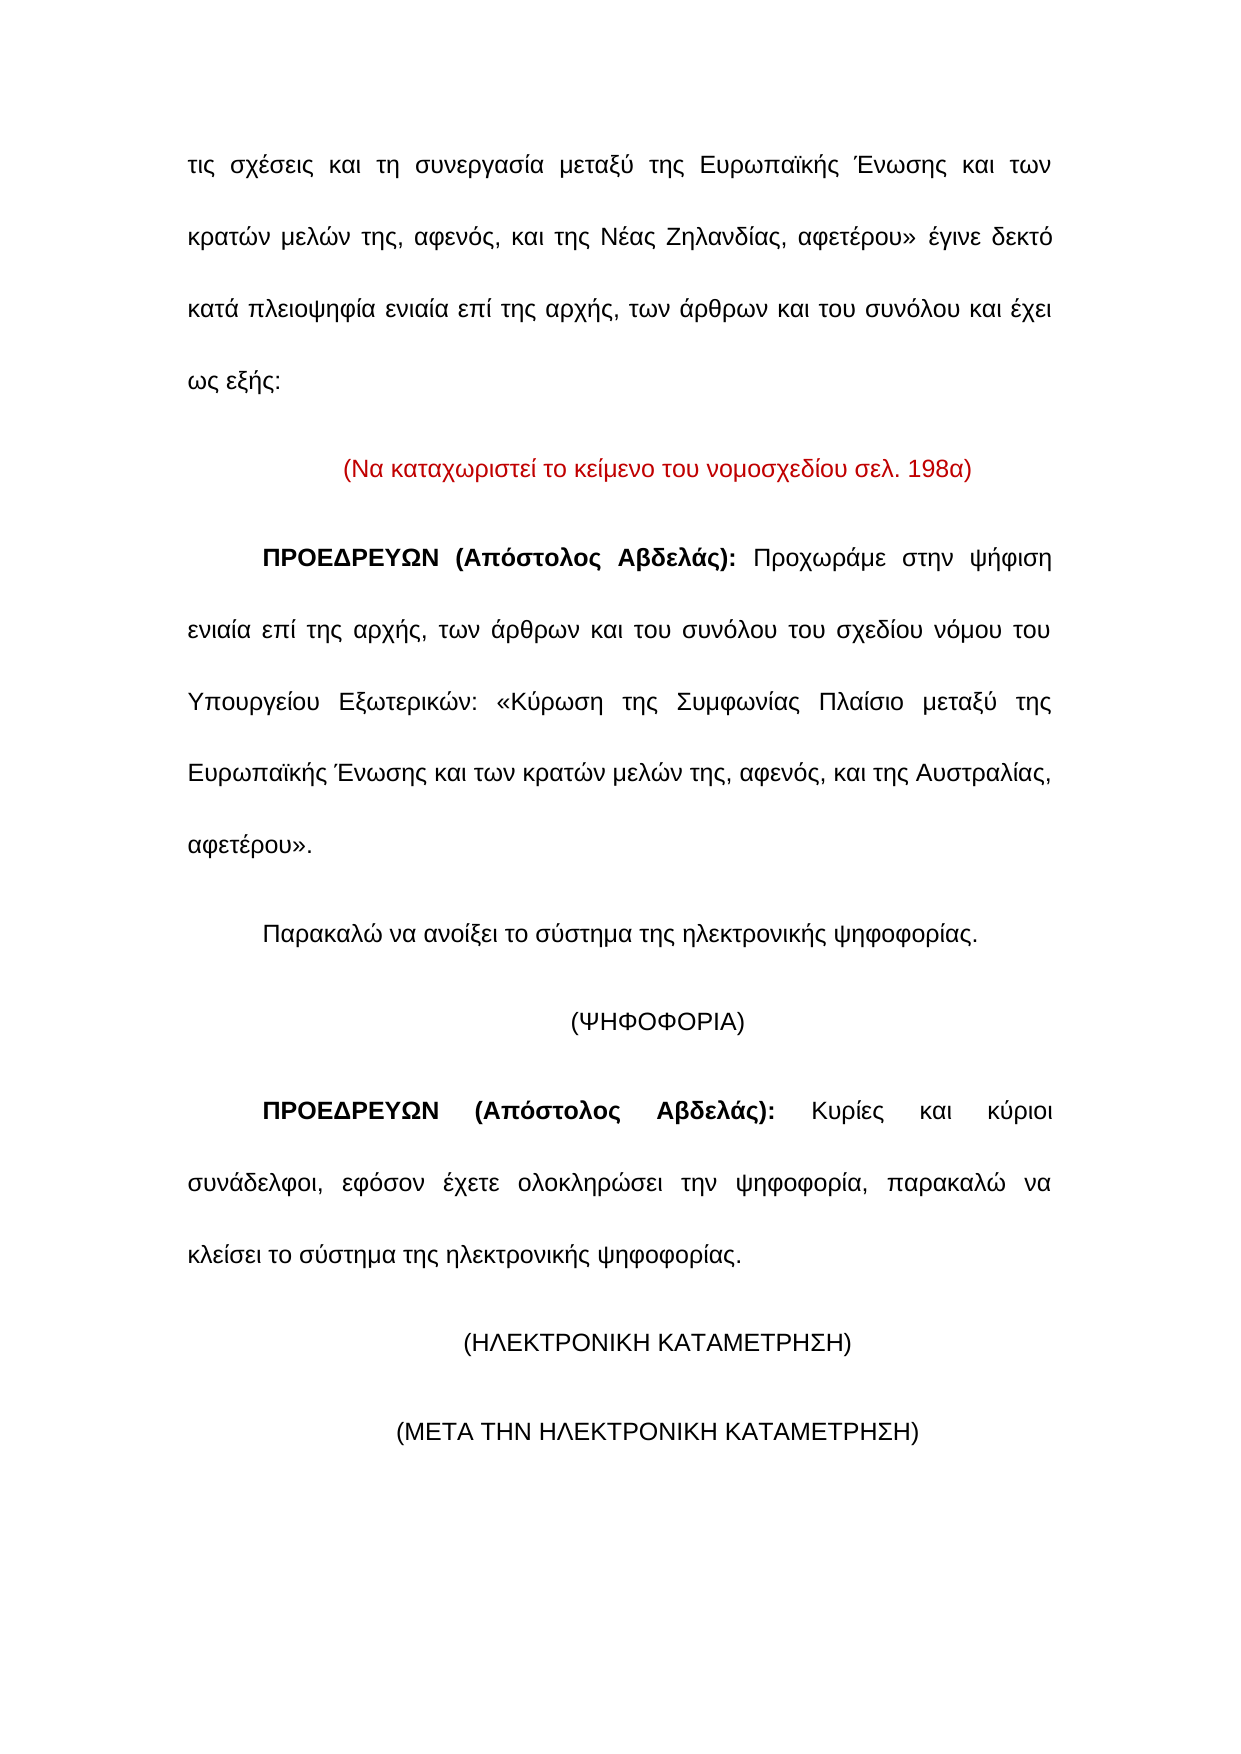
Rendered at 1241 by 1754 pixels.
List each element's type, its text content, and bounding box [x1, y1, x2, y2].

text ΠΡΟΕΔΡΕΥΩΝ (Απόστολος Αβδελάς): Προχωράμε στην ψήφιση ενιαία επί της αρχής, των άρθρων και του συνόλου του σχεδίου νόμου του Υπουργείου Εξωτερικών: «Κύρωση της Συμφωνίας Πλαίσιο μεταξύ της Ευρωπαϊκής Ένωσης και των κρατών μελών της, αφενός, και της Αυστραλίας, αφετέρου». [187, 543, 1053, 859]
text (ΜΕΤΑ ΤΗΝ ΗΛΕΚΤΡΟΝΙΚΗ ΚΑΤΑΜΕΤΡΗΣΗ) [187, 1417, 1053, 1445]
text (ΗΛΕΚΤΡΟΝΙΚΗ ΚΑΤΑΜΕΤΡΗΣΗ) [187, 1328, 1053, 1357]
text (Να καταχωριστεί το κείμενο του νομοσχεδίου σελ. 198α) [187, 454, 1053, 483]
text ΠΡΟΕΔΡΕΥΩΝ (Απόστολος Αβδελάς): Κυρίες και κύριοι συνάδελφοι, εφόσον έχετε ολοκληρώσει την ψηφοφορία, παρακαλώ να κλείσει το σύστημα της ηλεκτρονικής ψηφοφορίας. [187, 1096, 1053, 1268]
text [187, 150, 1053, 394]
text Παρακαλώ να ανοίξει το σύστημα της ηλεκτρονικής ψηφοφορίας. [187, 919, 1053, 947]
text (ΨΗΦΟΦΟΡΙΑ) [187, 1007, 1053, 1036]
